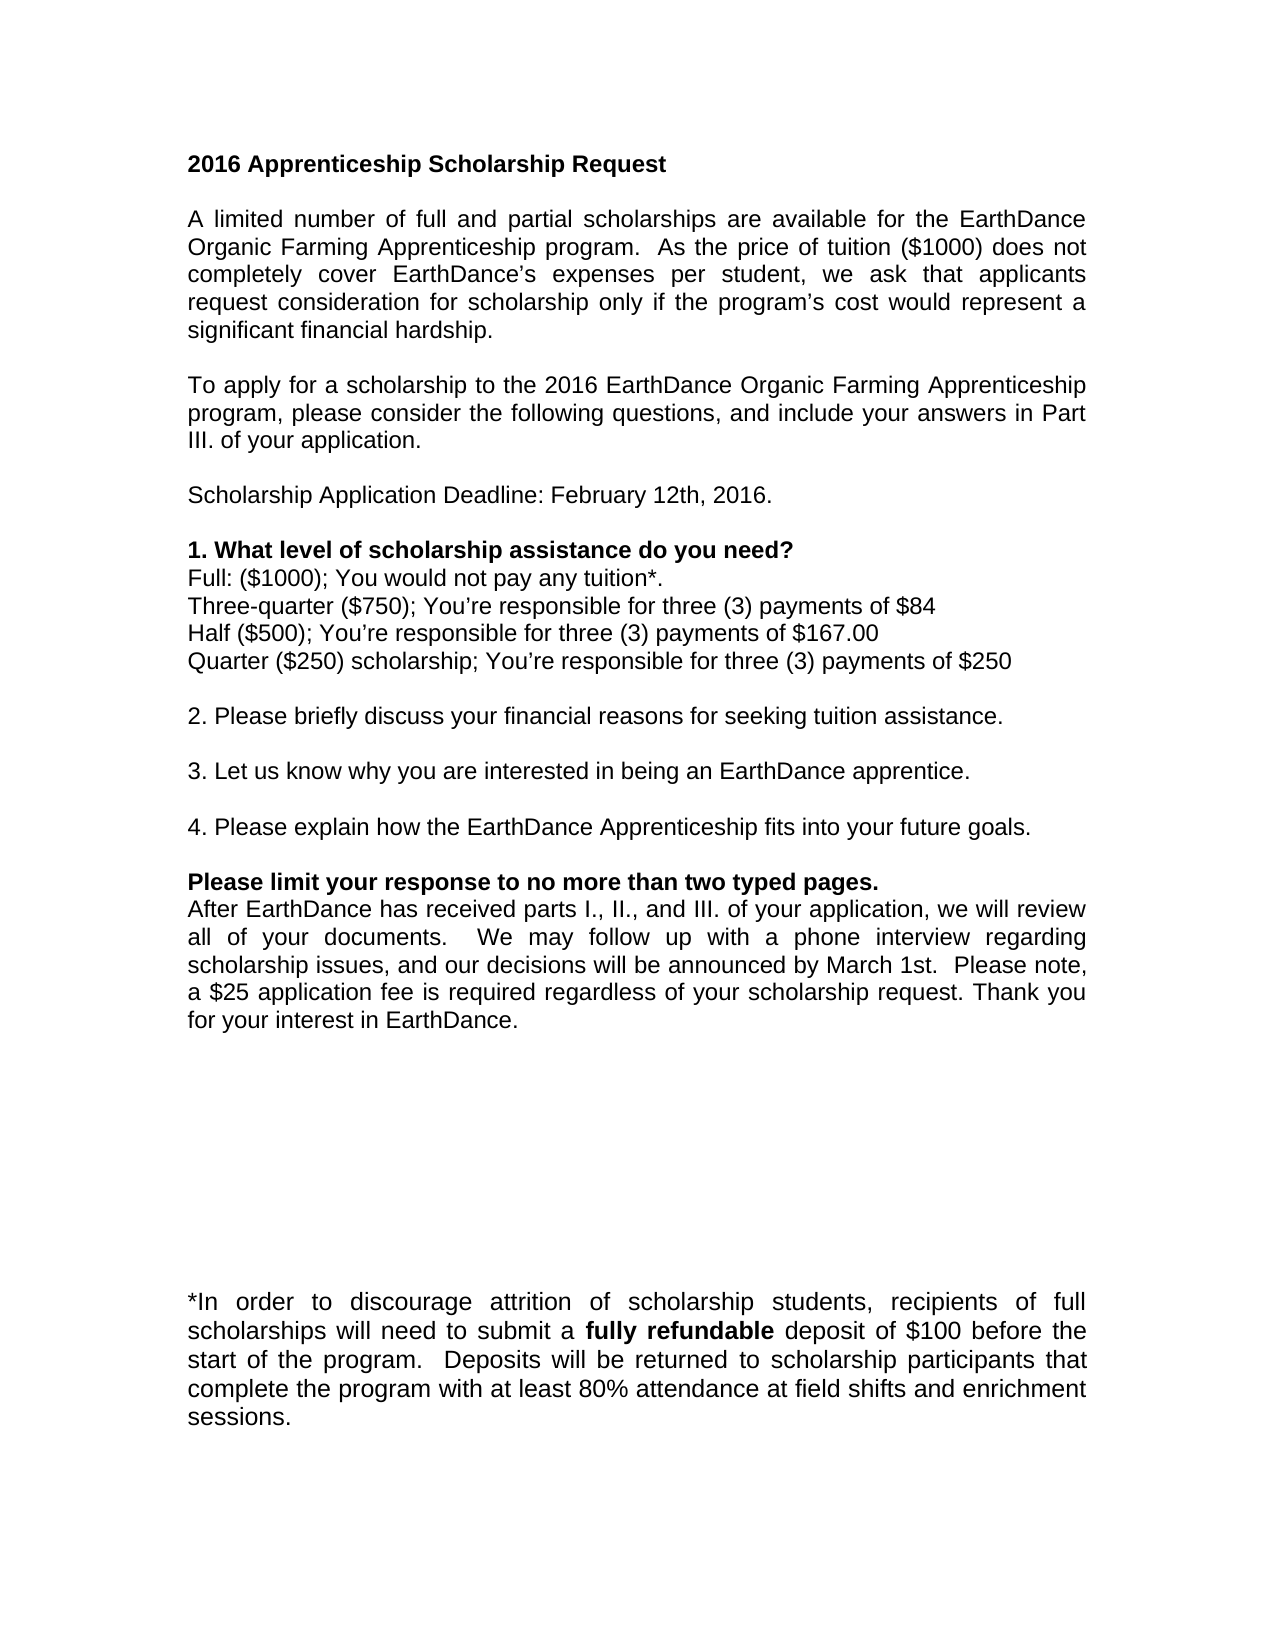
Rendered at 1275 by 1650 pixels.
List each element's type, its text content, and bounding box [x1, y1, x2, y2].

text Three-quarter ($750); You’re responsible for three (3) payments of $84 [187, 592, 1087, 619]
text 3. Let us know why you are interested in being an EarthDance apprentice. [187, 757, 1087, 785]
text A limited number of full and partial scholarships are available for the EarthDance Organic Farming Apprenticeship program. As the price of tuition ($1000) does not completely cover EarthDance’s expenses per student, we ask that applicants request consideration for scholarship only if the program’s cost would represent a significant financial hardship. [187, 205, 1087, 343]
text To apply for a scholarship to the 2016 EarthDance Organic Farming Apprenticeship program, please consider the following questions, and include your answers in Part III. of your application. [187, 371, 1087, 454]
text Please limit your response to no more than two typed pages. [187, 868, 1087, 895]
text Scholarship Application Deadline: February 12th, 2016. [187, 481, 1087, 509]
text 1. What level of scholarship assistance do you need? [187, 536, 1087, 564]
text Half ($500); You’re responsible for three (3) payments of $167.00 [187, 619, 1087, 647]
text Full: ($1000); You would not pay any tuition*. [187, 564, 1087, 592]
text 2. Please briefly discuss your financial reasons for seeking tuition assistance. [187, 702, 1087, 730]
text After EarthDance has received parts I., II., and III. of your application, we will review all of your documents. We may follow up with a phone interview regarding scholarship issues, and our decisions will be announced by March 1st. Please note, a $25 application fee is required regardless of your scholarship request. Thank you for your interest in EarthDance. [187, 895, 1087, 1033]
text 4. Please explain how the EarthDance Apprenticeship fits into your future goals. [187, 812, 1087, 840]
text 2016 Apprenticeship Scholarship Request [187, 150, 1087, 178]
text *In order to discourage attrition of scholarship students, recipients of full scholarships will need to submit a fully refundable deposit of $100 before the start of the program. Deposits will be returned to scholarship participants that complete the program with at least 80% attendance at field shifts and enrichment sessions. [187, 1287, 1087, 1431]
text Quarter ($250) scholarship; You’re responsible for three (3) payments of $250 [187, 647, 1087, 674]
